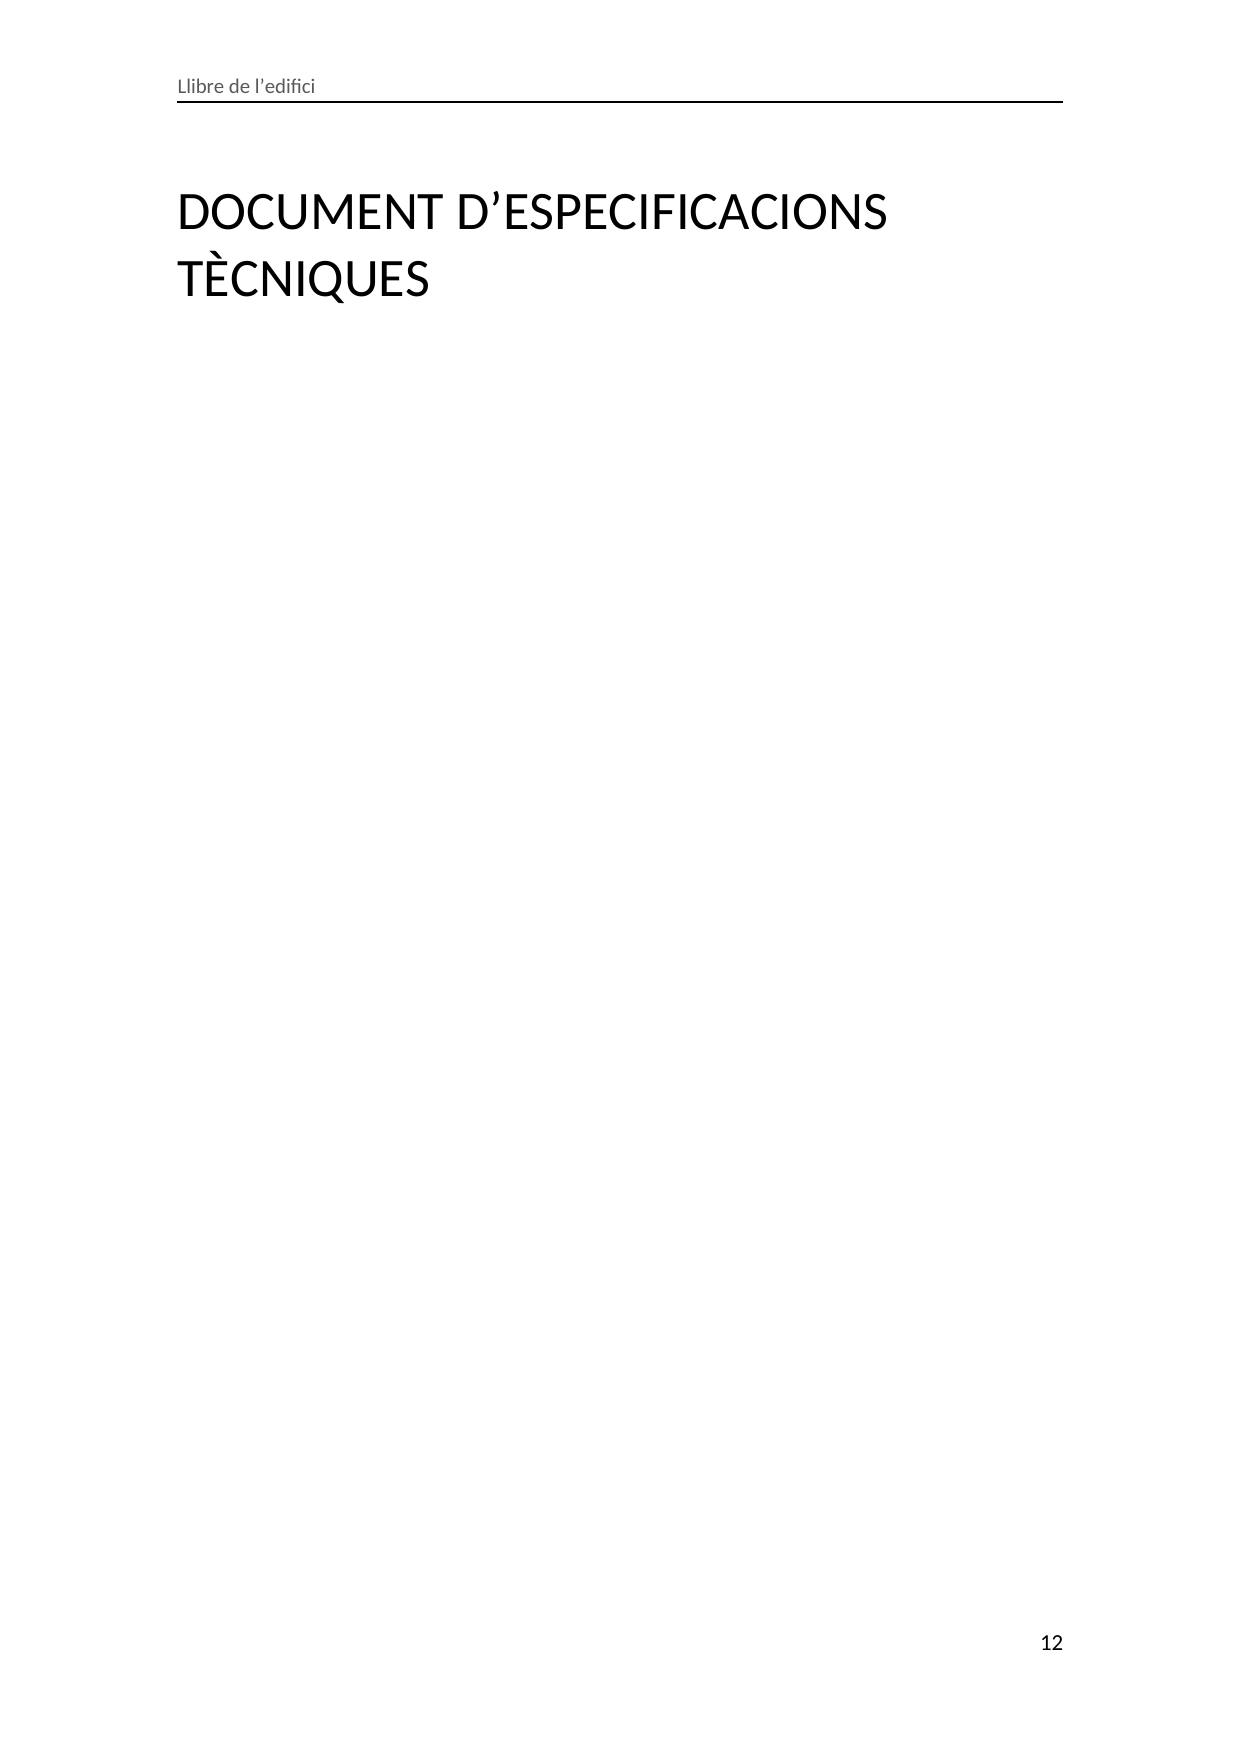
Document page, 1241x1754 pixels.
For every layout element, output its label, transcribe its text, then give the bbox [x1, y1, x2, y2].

title DOCUMENT D’ESPECIFICACIONS TÈCNIQUES [177, 177, 1063, 309]
